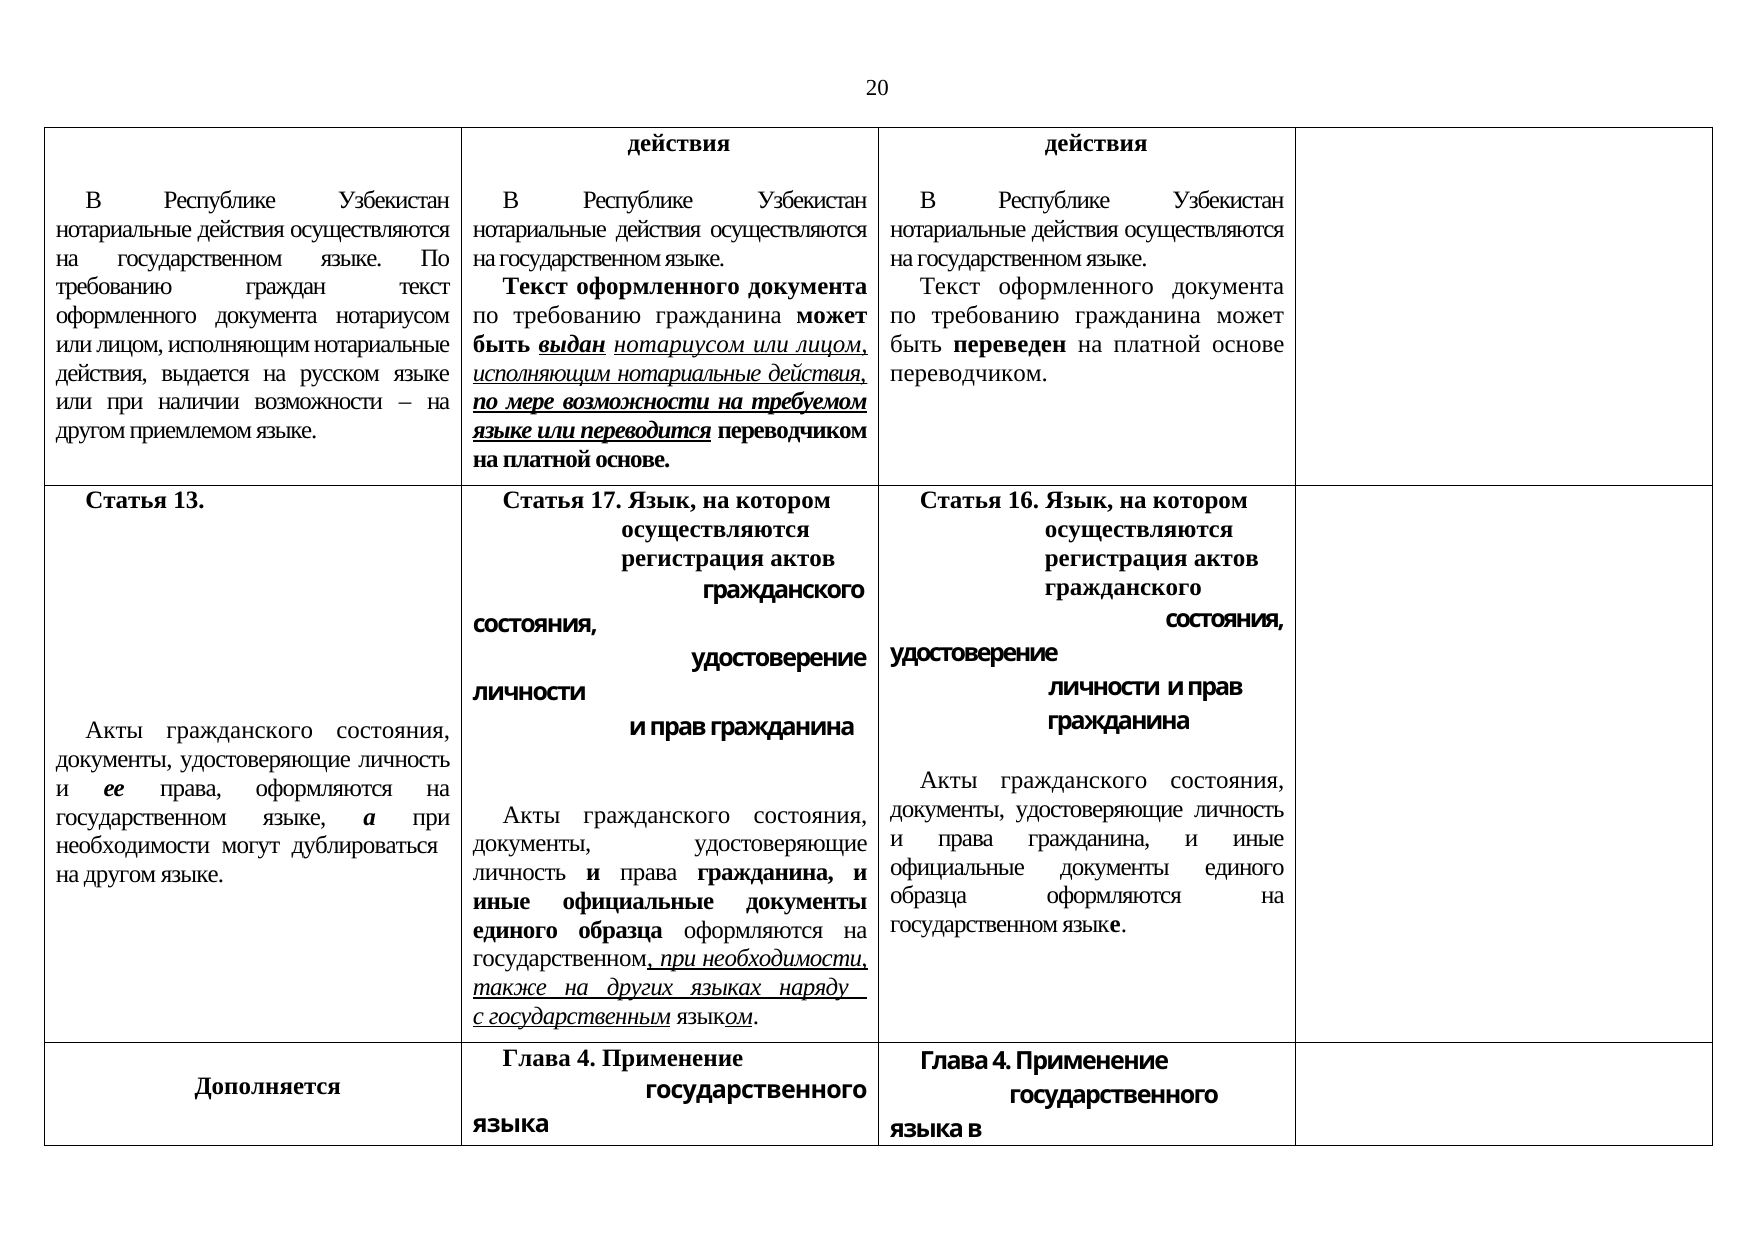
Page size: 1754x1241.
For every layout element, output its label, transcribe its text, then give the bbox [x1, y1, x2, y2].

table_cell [879, 1043, 1295, 1145]
table_cell [1296, 1043, 1712, 1145]
table_cell [1296, 128, 1712, 484]
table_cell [462, 1043, 878, 1145]
table_cell Статья 13. Акты гражданского состояния, документы, удостоверяющие личность и ее права, оформляются на государственном языке, а при необходимости могут дублироваться на другом языке. [45, 486, 461, 1042]
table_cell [879, 128, 1295, 484]
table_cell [45, 128, 461, 484]
table_cell Статья 16. Язык, на котором осуществляются регистрация актов гражданского состояния, удостоверение личности и прав гражданина Акты гражданского состояния, документы, удостоверяющие личность и права гражданина, и иные официальные документы единого образца оформляются на государственном языке. [879, 486, 1295, 1042]
table_cell Статья 17. Язык, на котором осуществляются регистрация актов гражданского состояния, удостоверение личности и прав гражданина Акты гражданского состояния, документы, удостоверяющие личность и права гражданина, и иные официальные документы единого образца оформляются на государственном, при необходимости, также на других языках наряду с государственным языком. [462, 486, 878, 1042]
table_cell Дополняется [45, 1043, 461, 1145]
table_cell [1296, 486, 1712, 1042]
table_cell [462, 128, 878, 484]
